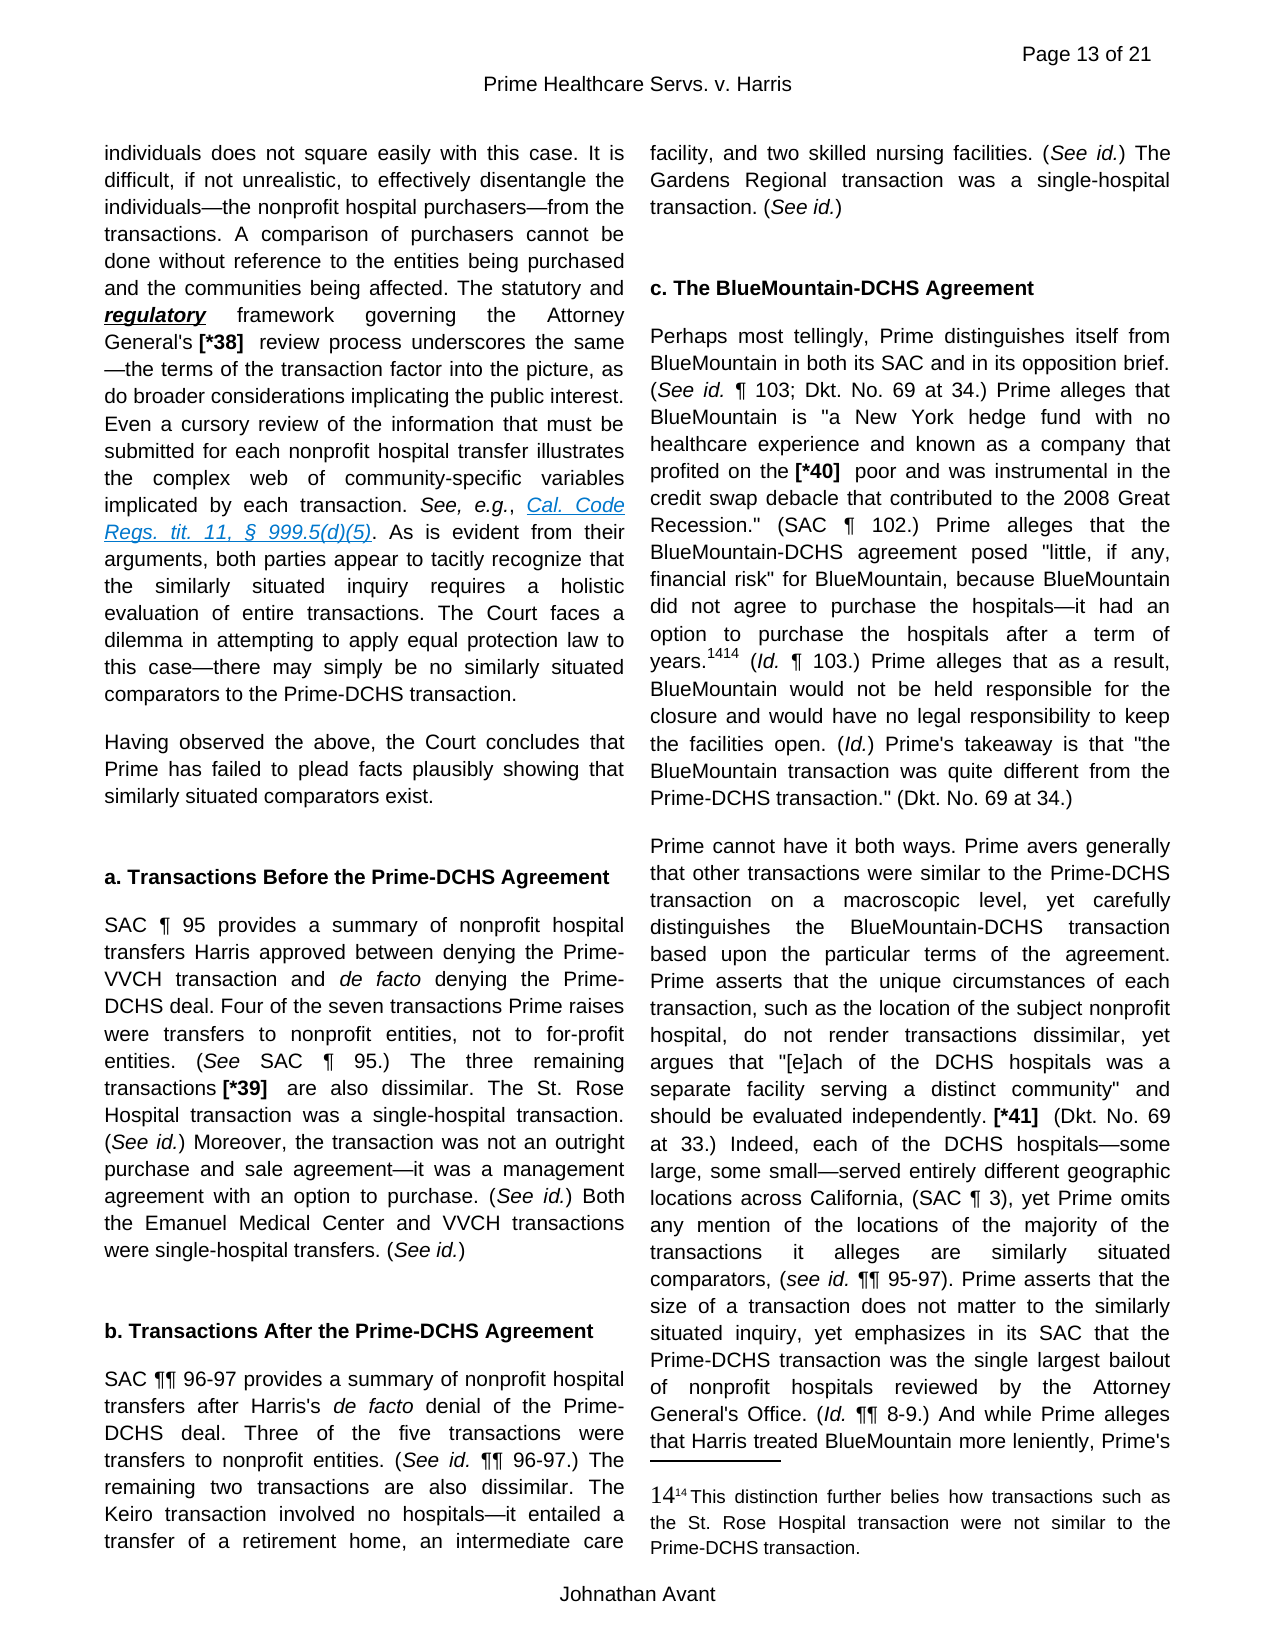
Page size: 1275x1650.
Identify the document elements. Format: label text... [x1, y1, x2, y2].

text The similarly situated inquiry's focus on comparing individuals does not square easily with this case. It is difficult, if not unrealistic, to effectively disentangle the individuals—the nonprofit hospital purchasers—from the transactions. A comparison of purchasers cannot be done without reference to the entities being purchased and the communities being affected. The statutory and regulatory framework governing the Attorney General's [*38] review process underscores the same—the terms of the transaction factor into the picture, as do broader considerations implicating the public interest. Even a cursory review of the information that must be submitted for each nonprofit hospital transfer illustrates the complex web of community-specific variables implicated by each transaction. See, e.g., Cal. Code Regs. tit. 11, § 999.5(d)(5). As is evident from their arguments, both parties appear to tacitly recognize that the similarly situated inquiry requires a holistic evaluation of entire transactions. The Court faces a dilemma in attempting to apply equal protection law to this case—there may simply be no similarly situated comparators to the Prime-DCHS transaction. [104, 137, 625, 706]
text SAC ¶ 95 provides a summary of nonprofit hospital transfers Harris approved between denying the Prime-VVCH transaction and de facto denying the Prime-DCHS deal. Four of the seven transactions Prime raises were transfers to nonprofit entities, not to for-profit entities. (See SAC ¶ 95.) The three remaining transactions [*39] are also dissimilar. The St. Rose Hospital transaction was a single-hospital transaction. (See id.) Moreover, the transaction was not an outright purchase and sale agreement—it was a management agreement with an option to purchase. (See id.) Both the Emanuel Medical Center and VVCH transactions were single-hospital transfers. (See id.) [104, 910, 625, 1262]
text Perhaps most tellingly, Prime distinguishes itself from BlueMountain in both its SAC and in its opposition brief. (See id. ¶ 103; Dkt. No. 69 at 34.) Prime alleges that BlueMountain is "a New York hedge fund with no healthcare experience and known as a company that profited on the [*40] poor and was instrumental in the credit swap debacle that contributed to the 2008 Great Recession." (SAC ¶ 102.) Prime alleges that the BlueMountain-DCHS agreement posed "little, if any, financial risk" for BlueMountain, because BlueMountain did not agree to purchase the hospitals—it had an option to purchase the hospitals after a term of years.14 (Id. ¶ 103.) Prime alleges that as a result, BlueMountain would not be held responsible for the closure and would have no legal responsibility to keep the facilities open. (Id.) Prime's takeaway is that "the BlueMountain transaction was quite different from the Prime-DCHS transaction." (Dkt. No. 69 at 34.) [650, 320, 1171, 809]
text SAC ¶¶ 96-97 provides a summary of nonprofit hospital transfers after Harris's de facto denial of the Prime-DCHS deal. Three of the five transactions were transfers to nonprofit entities. (See id. ¶¶ 96-97.) The remaining two transactions are also dissimilar. The Keiro transaction involved no hospitals—it entailed a transfer of a retirement home, an intermediate care facility, and two skilled nursing facilities. (See id.) The Gardens Regional transaction was a single-hospital transaction. (See id.) [650, 137, 1171, 219]
text a. Transactions Before the Prime-DCHS Agreement [104, 833, 625, 889]
text c. The BlueMountain-DCHS Agreement [650, 244, 1171, 299]
text Having observed the above, the Court concludes that Prime has failed to plead facts plausibly showing that similarly situated comparators exist. [104, 727, 625, 808]
text b. Transactions After the Prime-DCHS Agreement [104, 1287, 625, 1343]
text SAC ¶¶ 96-97 provides a summary of nonprofit hospital transfers after Harris's de facto denial of the Prime-DCHS deal. Three of the five transactions were transfers to nonprofit entities. (See id. ¶¶ 96-97.) The remaining two transactions are also dissimilar. The Keiro transaction involved no hospitals—it entailed a transfer of a retirement home, an intermediate care facility, and two skilled nursing facilities. (See id.) The Gardens Regional transaction was a single-hospital transaction. (See id.) [104, 1364, 625, 1553]
